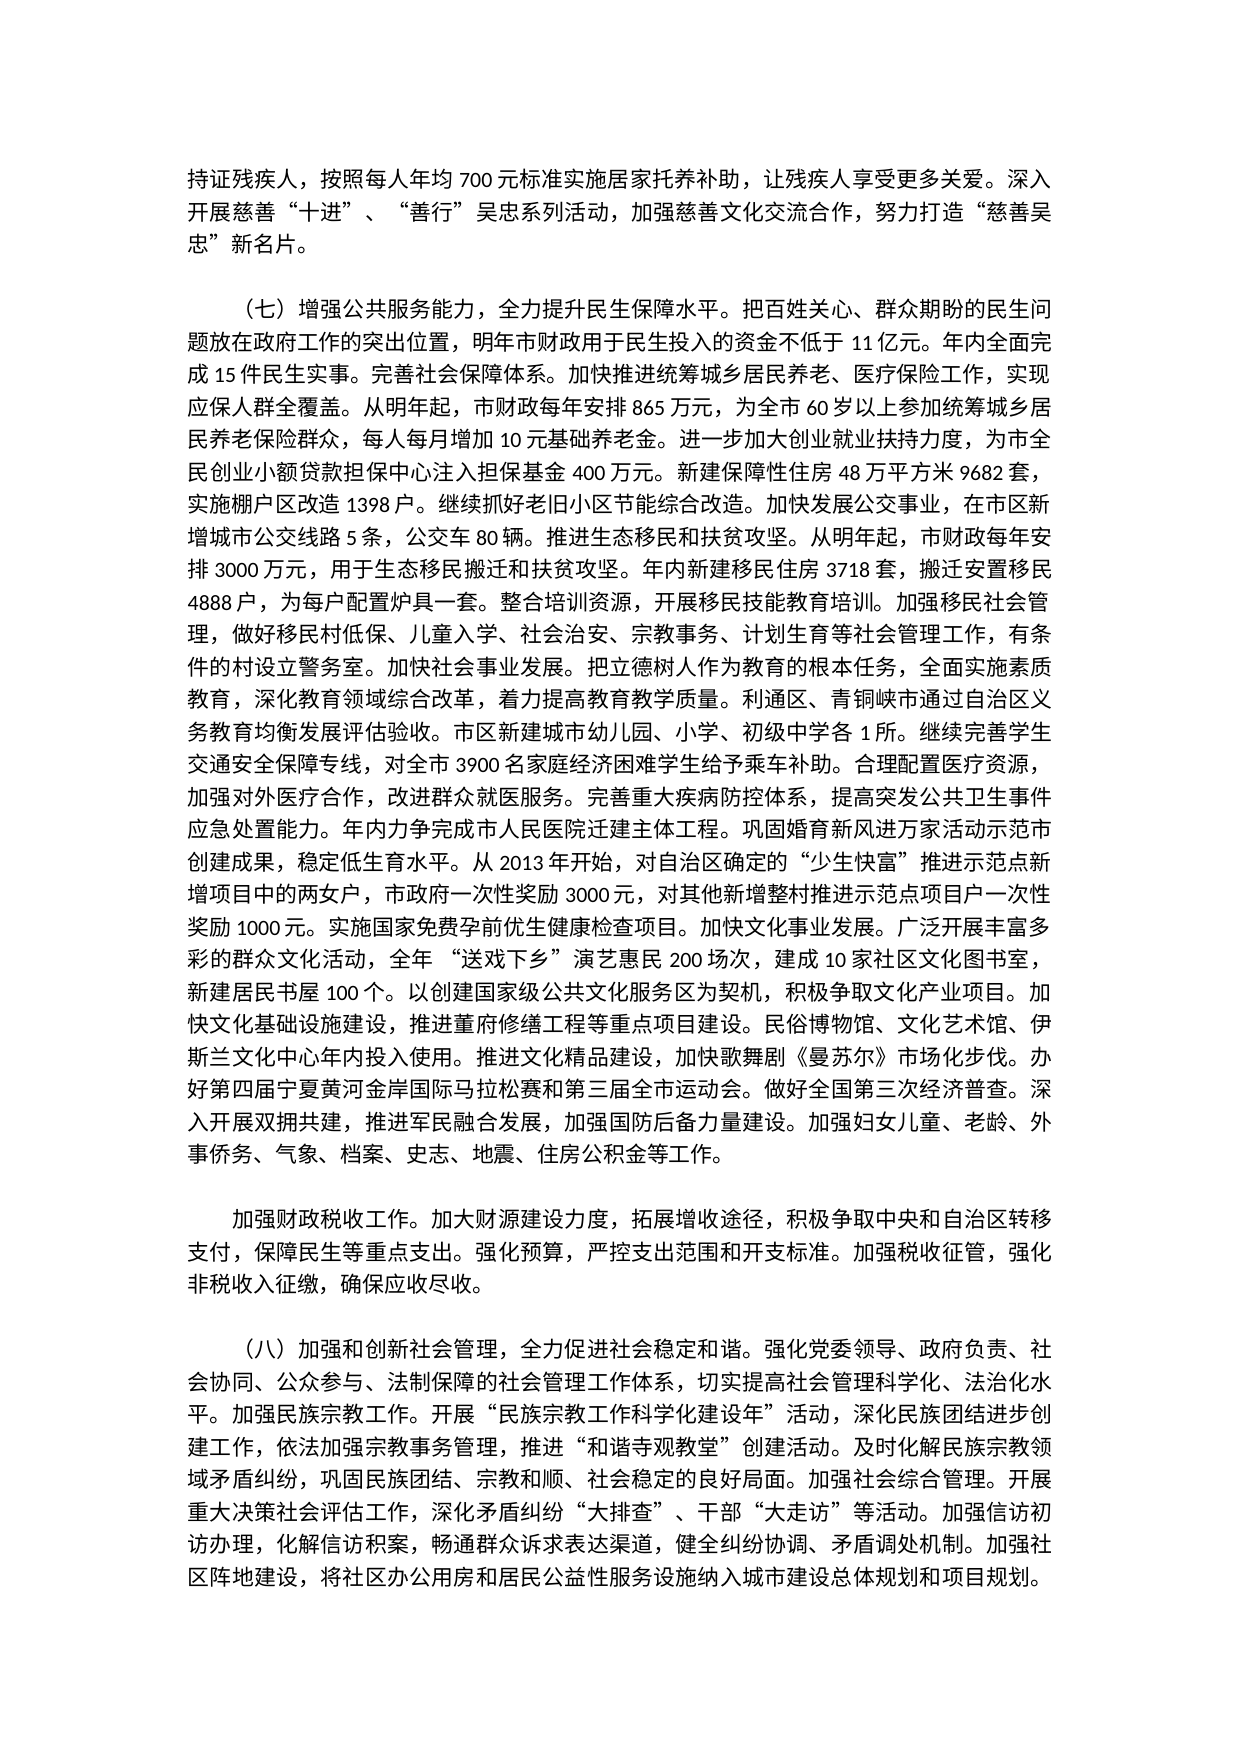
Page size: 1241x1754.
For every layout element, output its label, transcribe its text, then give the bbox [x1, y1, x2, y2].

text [187, 162, 1053, 259]
text （七）增强公共服务能力，全力提升民生保障水平。把百姓关心、群众期盼的民生问题放在政府工作的突出位置，明年市财政用于民生投入的资金不低于11亿元。年内全面完成15件民生实事。完善社会保障体系。加快推进统筹城乡居民养老、医疗保险工作，实现应保人群全覆盖。从明年起，市财政每年安排865万元，为全市60岁以上参加统筹城乡居民养老保险群众，每人每月增加10元基础养老金。进一步加大创业就业扶持力度，为市全民创业小额贷款担保中心注入担保基金400万元。新建保障性住房48万平方米9682套，实施棚户区改造1398户。继续抓好老旧小区节能综合改造。加快发展公交事业，在市区新增城市公交线路5条，公交车80辆。推进生态移民和扶贫攻坚。从明年起，市财政每年安排3000万元，用于生态移民搬迁和扶贫攻坚。年内新建移民住房3718套，搬迁安置移民4888户，为每户配置炉具一套。整合培训资源，开展移民技能教育培训。加强移民社会管理，做好移民村低保、儿童入学、社会治安、宗教事务、计划生育等社会管理工作，有条件的村设立警务室。加快社会事业发展。把立德树人作为教育的根本任务，全面实施素质教育，深化教育领域综合改革，着力提高教育教学质量。利通区、青铜峡市通过自治区义务教育均衡发展评估验收。市区新建城市幼儿园、小学、初级中学各1所。继续完善学生交通安全保障专线，对全市3900名家庭经济困难学生给予乘车补助。合理配置医疗资源，加强对外医疗合作，改进群众就医服务。完善重大疾病防控体系，提高突发公共卫生事件应急处置能力。年内力争完成市人民医院迁建主体工程。巩固婚育新风进万家活动示范市创建成果，稳定低生育水平。从2013年开始，对自治区确定的“少生快富”推进示范点新增项目中的两女户，市政府一次性奖励3000元，对其他新增整村推进示范点项目户一次性奖励1000元。实施国家免费孕前优生健康检查项目。加快文化事业发展。广泛开展丰富多彩的群众文化活动，全年 “送戏下乡”演艺惠民200场次，建成10家社区文化图书室，新建居民书屋100个。以创建国家级公共文化服务区为契机，积极争取文化产业项目。加快文化基础设施建设，推进董府修缮工程等重点项目建设。民俗博物馆、文化艺术馆、伊斯兰文化中心年内投入使用。推进文化精品建设，加快歌舞剧《曼苏尔》市场化步伐。办好第四届宁夏黄河金岸国际马拉松赛和第三届全市运动会。做好全国第三次经济普查。深入开展双拥共建，推进军民融合发展，加强国防后备力量建设。加强妇女儿童、老龄、外事侨务、气象、档案、史志、地震、住房公积金等工作。 [187, 292, 1053, 1169]
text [187, 1332, 1053, 1592]
text 加强财政税收工作。加大财源建设力度，拓展增收途径，积极争取中央和自治区转移支付，保障民生等重点支出。强化预算，严控支出范围和开支标准。加强税收征管，强化非税收入征缴，确保应收尽收。 [187, 1202, 1053, 1299]
